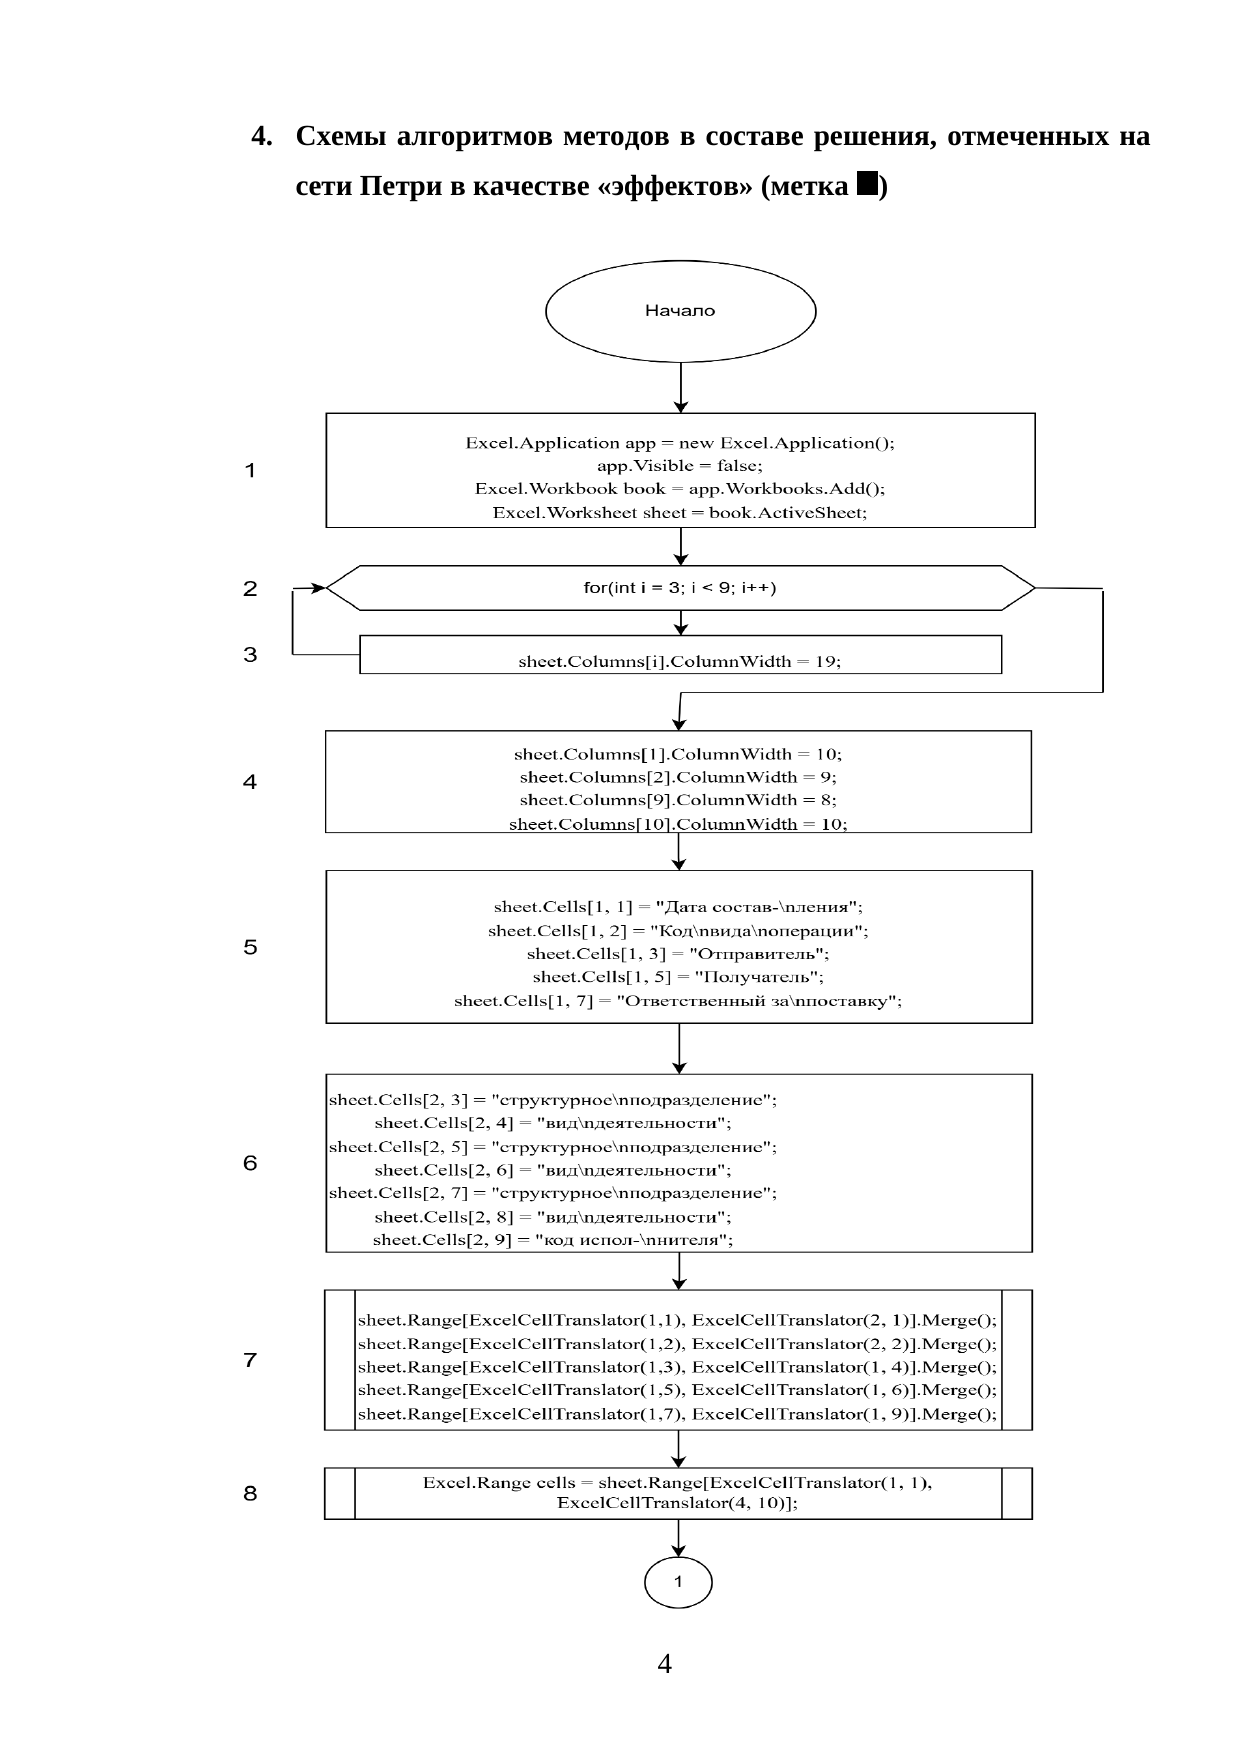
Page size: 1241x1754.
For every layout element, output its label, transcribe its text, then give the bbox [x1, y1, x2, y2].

list Схемы алгоритмов методов в составе решения, отмеченных на сети Петри в качестве «эффектов» (метка ) [251, 118, 1152, 202]
picture [207, 247, 1122, 1621]
